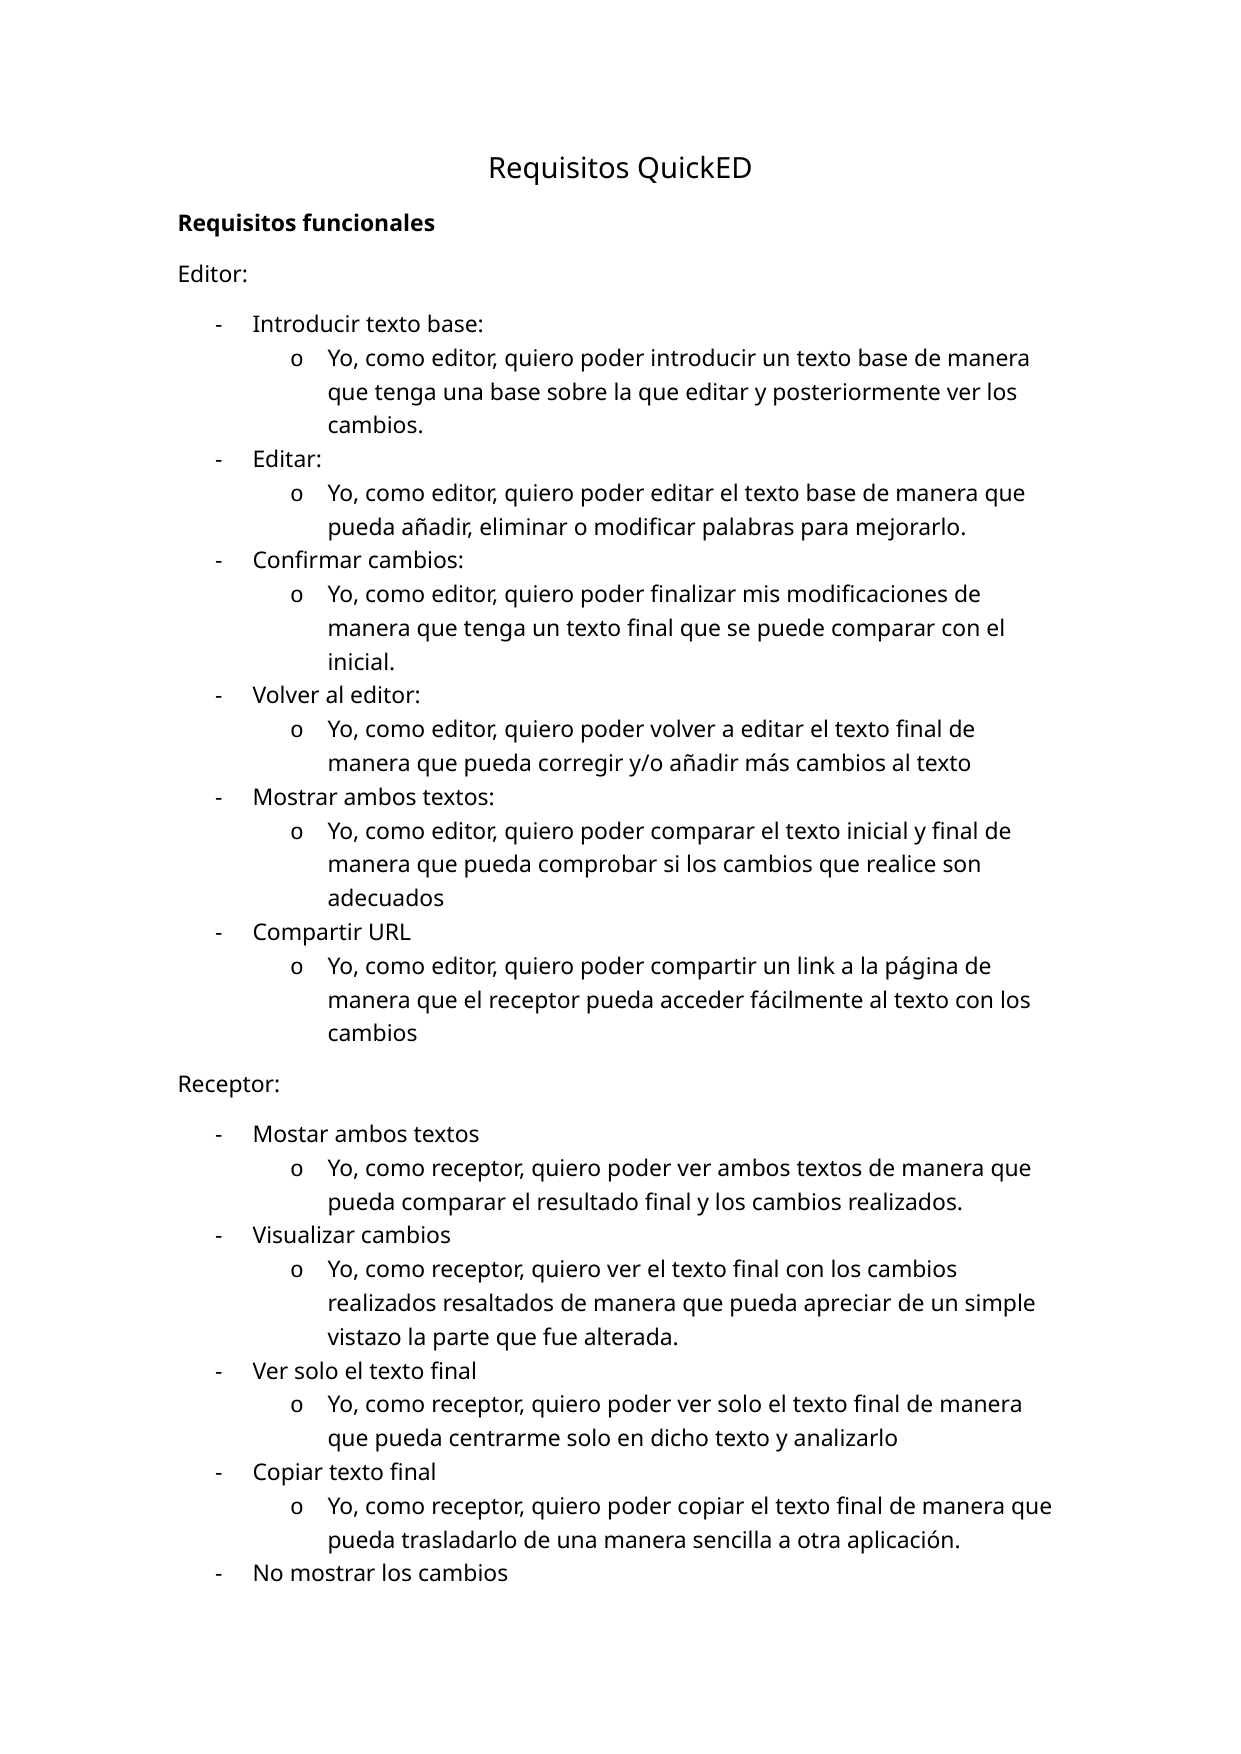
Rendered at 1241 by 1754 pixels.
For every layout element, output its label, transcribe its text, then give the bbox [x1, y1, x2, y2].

list Introducir texto base: [215, 308, 1063, 339]
text Receptor: [177, 1068, 1063, 1099]
list Yo, como editor, quiero poder volver a editar el texto final de manera que pueda corregir y/o añadir más cambios al texto [290, 713, 1063, 778]
list No mostrar los cambios [215, 1557, 1063, 1588]
text Requisitos funcionales [177, 207, 1063, 238]
list Yo, como editor, quiero poder comparar el texto inicial y final de manera que pueda comprobar si los cambios que realice son adecuados [290, 814, 1063, 913]
list Editar: [215, 443, 1063, 474]
list Yo, como editor, quiero poder editar el texto base de manera que pueda añadir, eliminar o modificar palabras para mejorarlo. [290, 477, 1063, 542]
list Copiar texto final [215, 1456, 1063, 1487]
list Confirmar cambios: [215, 544, 1063, 576]
list Yo, como receptor, quiero poder ver solo el texto final de manera que pueda centrarme solo en dicho texto y analizarlo [290, 1388, 1063, 1453]
list Yo, como editor, quiero poder finalizar mis modificaciones de manera que tenga un texto final que se puede comparar con el inicial. [290, 578, 1063, 677]
list Volver al editor: [215, 679, 1063, 711]
text Requisitos QuickED [177, 148, 1063, 187]
list Yo, como receptor, quiero poder ver ambos textos de manera que pueda comparar el resultado final y los cambios realizados. [290, 1152, 1063, 1217]
list Compartir URL [215, 916, 1063, 947]
list Mostar ambos textos [215, 1118, 1063, 1149]
list Yo, como receptor, quiero poder copiar el texto final de manera que pueda trasladarlo de una manera sencilla a otra aplicación. [290, 1490, 1063, 1555]
list Mostrar ambos textos: [215, 781, 1063, 812]
list Ver solo el texto final [215, 1354, 1063, 1386]
list Yo, como receptor, quiero ver el texto final con los cambios realizados resaltados de manera que pueda apreciar de un simple vistazo la parte que fue alterada. [290, 1253, 1063, 1352]
list Visualizar cambios [215, 1219, 1063, 1251]
list Yo, como editor, quiero poder introducir un texto base de manera que tenga una base sobre la que editar y posteriormente ver los cambios. [290, 342, 1063, 441]
text Editor: [177, 257, 1063, 289]
list Yo, como editor, quiero poder compartir un link a la página de manera que el receptor pueda acceder fácilmente al texto con los cambios [290, 950, 1063, 1048]
